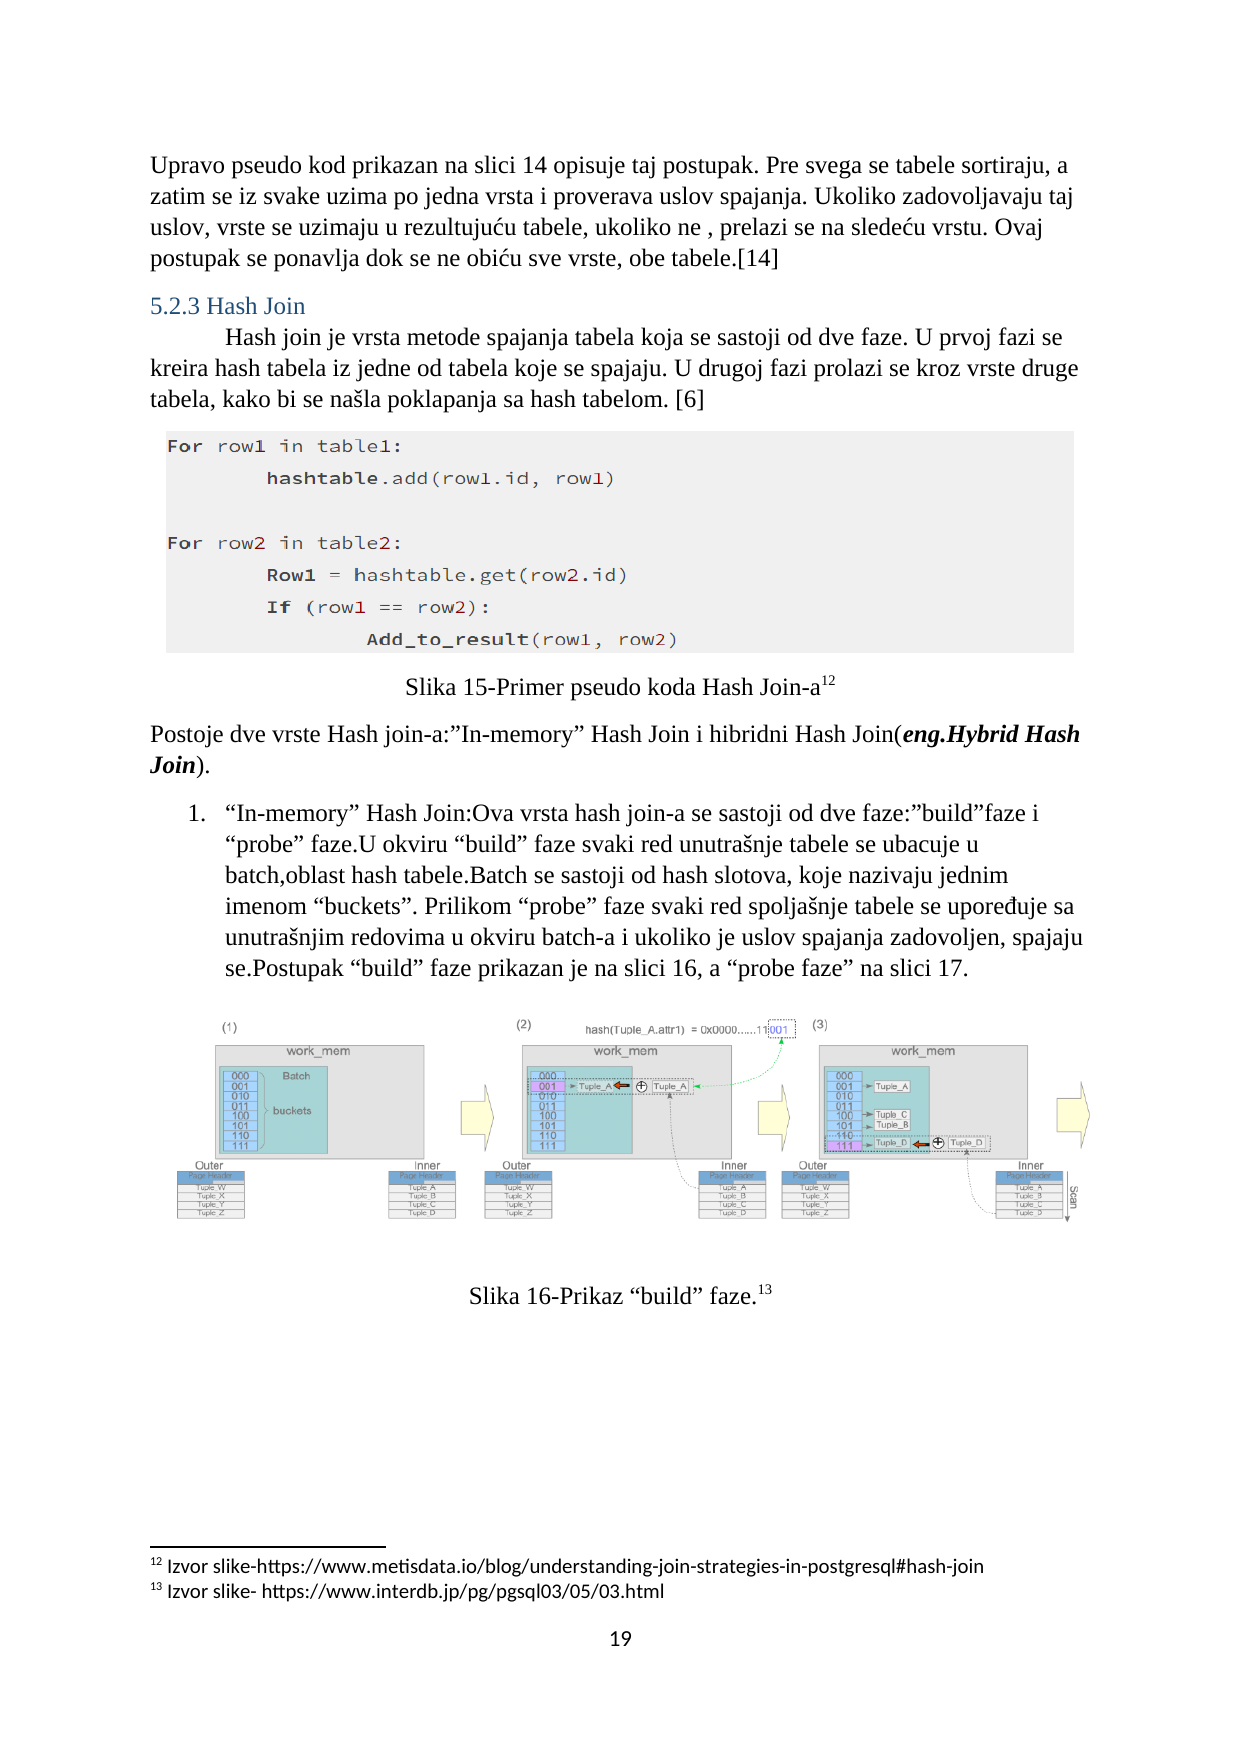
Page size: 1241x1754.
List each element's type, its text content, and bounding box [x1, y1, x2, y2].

subtitle 5.2.3 Hash Join [150, 291, 1090, 319]
picture [166, 431, 1074, 653]
text Slika 16-Prikaz “build” faze. [150, 1281, 1090, 1310]
text Postoje dve vrste Hash join-a:”In-memory” Hash Join i hibridni Hash Join(eng.Hybrid Hash Join). [150, 719, 1090, 779]
picture [150, 1001, 1130, 1263]
text Slika 15-Primer pseudo koda Hash Join-a [150, 672, 1090, 701]
list “In-memory” Hash Join:Ova vrsta hash join-a se sastoji od dve faze:”build”faze i “probe” faze.U okviru “build” faze svaki red unutrašnje tabele se ubacuje u batch,oblast hash tabele.Batch se sastoji od hash slotova, koje nazivaju jednim imenom “buckets”. Prilikom “probe” faze svaki red spoljašnje tabele se upoređuje sa unutrašnjim redovima u okviru batch-a i ukoliko je uslov spajanja zadovoljen, spajaju se.Postupak “build” faze prikazan je na slici 16, a “probe faze” na slici 17. [187, 798, 1090, 982]
text Hash join je vrsta metode spajanja tabela koja se sastoji od dve faze. U prvoj fazi se kreira hash tabela iz jedne od tabela koje se spajaju. U drugoj fazi prolazi se kroz vrste druge tabela, kako bi se našla poklapanja sa hash tabelom. [6] [150, 322, 1090, 413]
